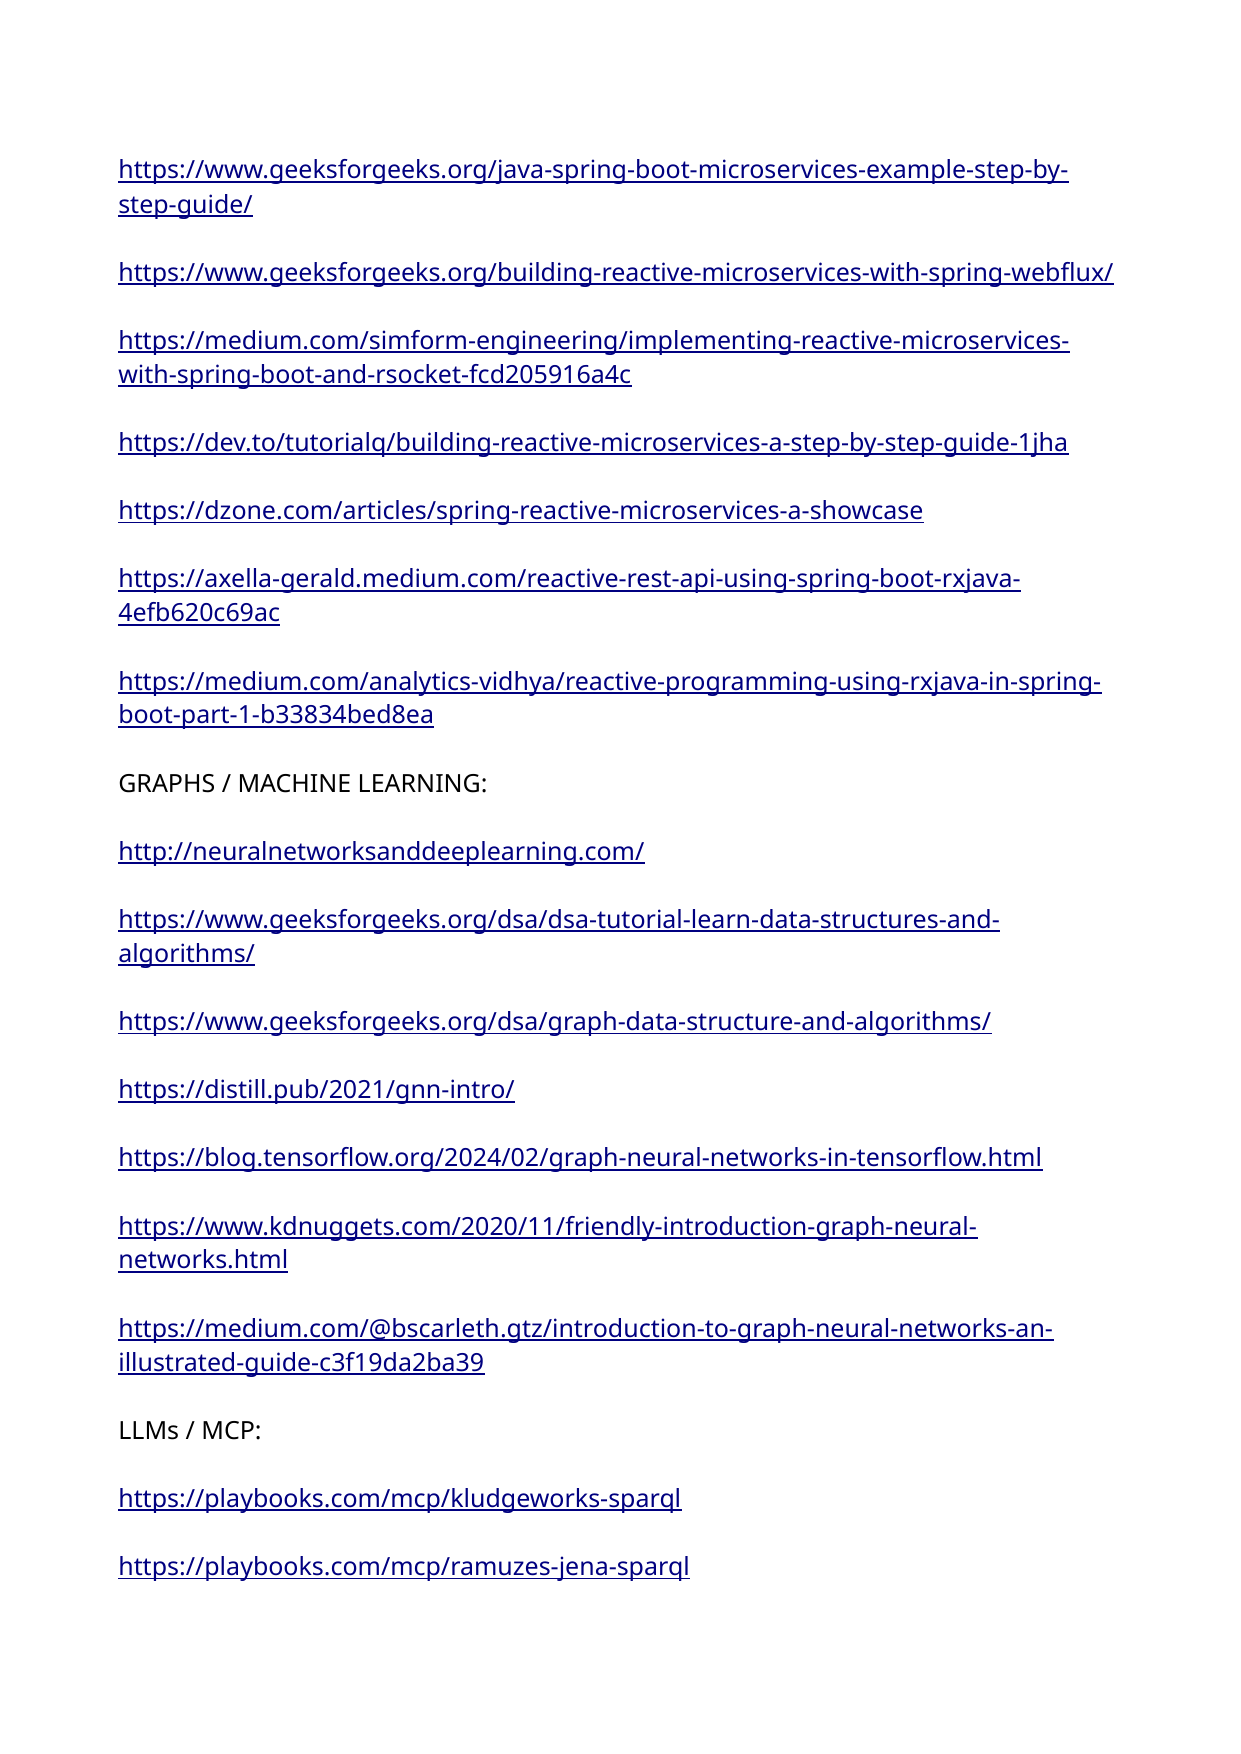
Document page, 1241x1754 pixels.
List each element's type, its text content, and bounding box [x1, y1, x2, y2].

text https://medium.com/@bscarleth.gtz/introduction-to-graph-neural-networks-an-illustrated-guide-c3f19da2ba39 [118, 1310, 1122, 1378]
text https://medium.com/analytics-vidhya/reactive-programming-using-rxjava-in-spring-boot-part-1-b33834bed8ea [118, 663, 1122, 731]
text https://www.geeksforgeeks.org/dsa/graph-data-structure-and-algorithms/ [118, 1004, 1122, 1038]
text GRAPHS / MACHINE LEARNING: [118, 765, 1122, 799]
text https://playbooks.com/mcp/kludgeworks-sparql [118, 1481, 1122, 1515]
text https://www.geeksforgeeks.org/java-spring-boot-microservices-example-step-by-step-guide/ [118, 152, 1122, 220]
text https://playbooks.com/mcp/ramuzes-jena-sparql [118, 1549, 1122, 1583]
text https://www.kdnuggets.com/2020/11/friendly-introduction-graph-neural-networks.html [118, 1208, 1122, 1276]
text https://medium.com/simform-engineering/implementing-reactive-microservices-with-spring-boot-and-rsocket-fcd205916a4c [118, 322, 1122, 391]
text https://axella-gerald.medium.com/reactive-rest-api-using-spring-boot-rxjava-4efb620c69ac [118, 561, 1122, 629]
text http://neuralnetworksanddeeplearning.com/ [118, 833, 1122, 867]
text https://distill.pub/2021/gnn-intro/ [118, 1072, 1122, 1106]
text https://dev.to/tutorialq/building-reactive-microservices-a-step-by-step-guide-1jha [118, 425, 1122, 459]
text LLMs / MCP: [118, 1412, 1122, 1447]
text https://www.geeksforgeeks.org/building-reactive-microservices-with-spring-webflux/ [118, 254, 1122, 288]
text https://blog.tensorflow.org/2024/02/graph-neural-networks-in-tensorflow.html [118, 1140, 1122, 1174]
text https://dzone.com/articles/spring-reactive-microservices-a-showcase [118, 493, 1122, 527]
text https://www.geeksforgeeks.org/dsa/dsa-tutorial-learn-data-structures-and-algorithms/ [118, 902, 1122, 970]
